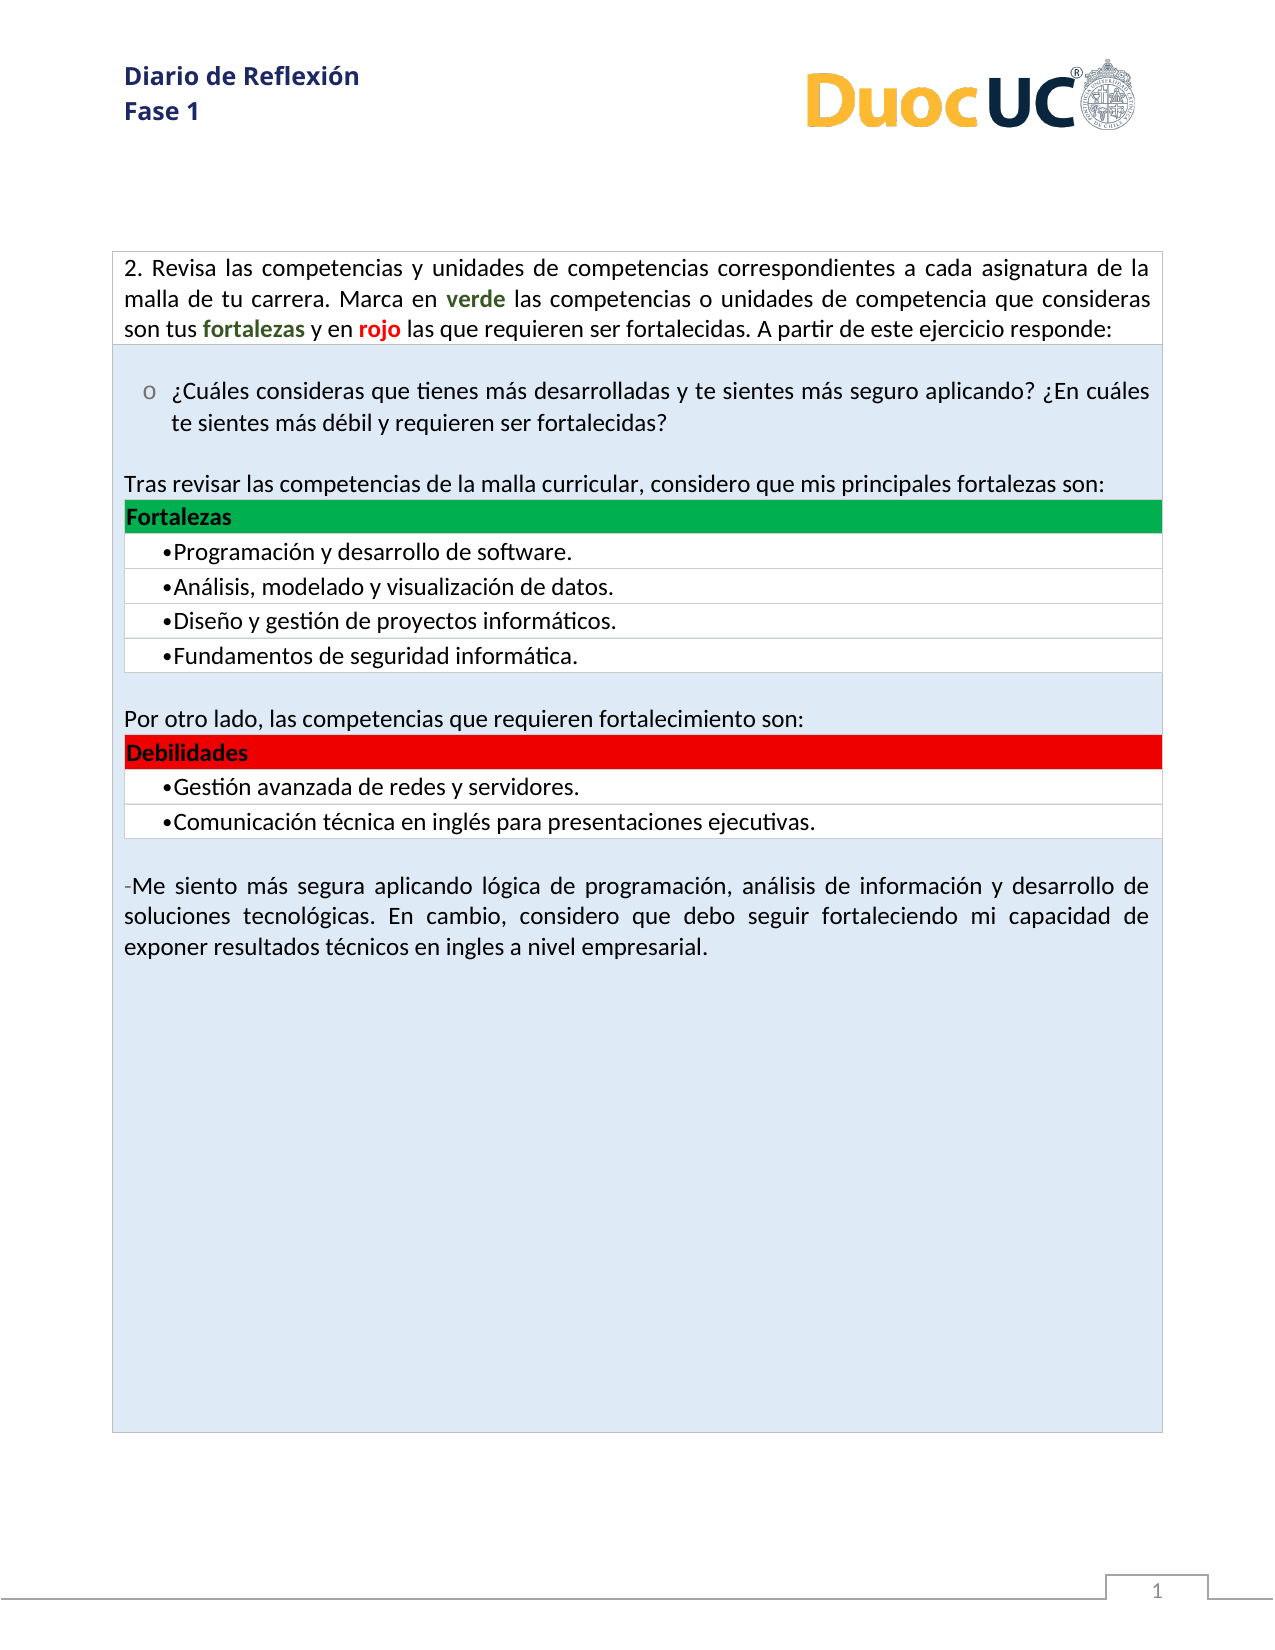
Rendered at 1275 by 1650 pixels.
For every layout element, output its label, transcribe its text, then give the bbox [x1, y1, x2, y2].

table_cell ¿Cuáles consideras que tienes más desarrolladas y te sientes más seguro aplicando? ¿En cuáles te sientes más débil y requieren ser fortalecidas? Tras revisar las competencias de la malla curricular, considero que mis principales fortalezas son: Por otro lado, las competencias que requieren fortalecimiento son: -Me siento más segura aplicando lógica de programación, análisis de información y desarrollo de soluciones tecnológicas. En cambio, considero que debo seguir fortaleciendo mi capacidad de exponer resultados técnicos en ingles a nivel empresarial. [113, 345, 1162, 1432]
picture [807, 59, 1135, 130]
table_header 2. Revisa las competencias y unidades de competencias correspondientes a cada asignatura de la malla de tu carrera. Marca en verde las competencias o unidades de competencia que consideras son tus fortalezas y en rojo las que requieren ser fortalecidas. A partir de este ejercicio responde: [113, 252, 1162, 344]
